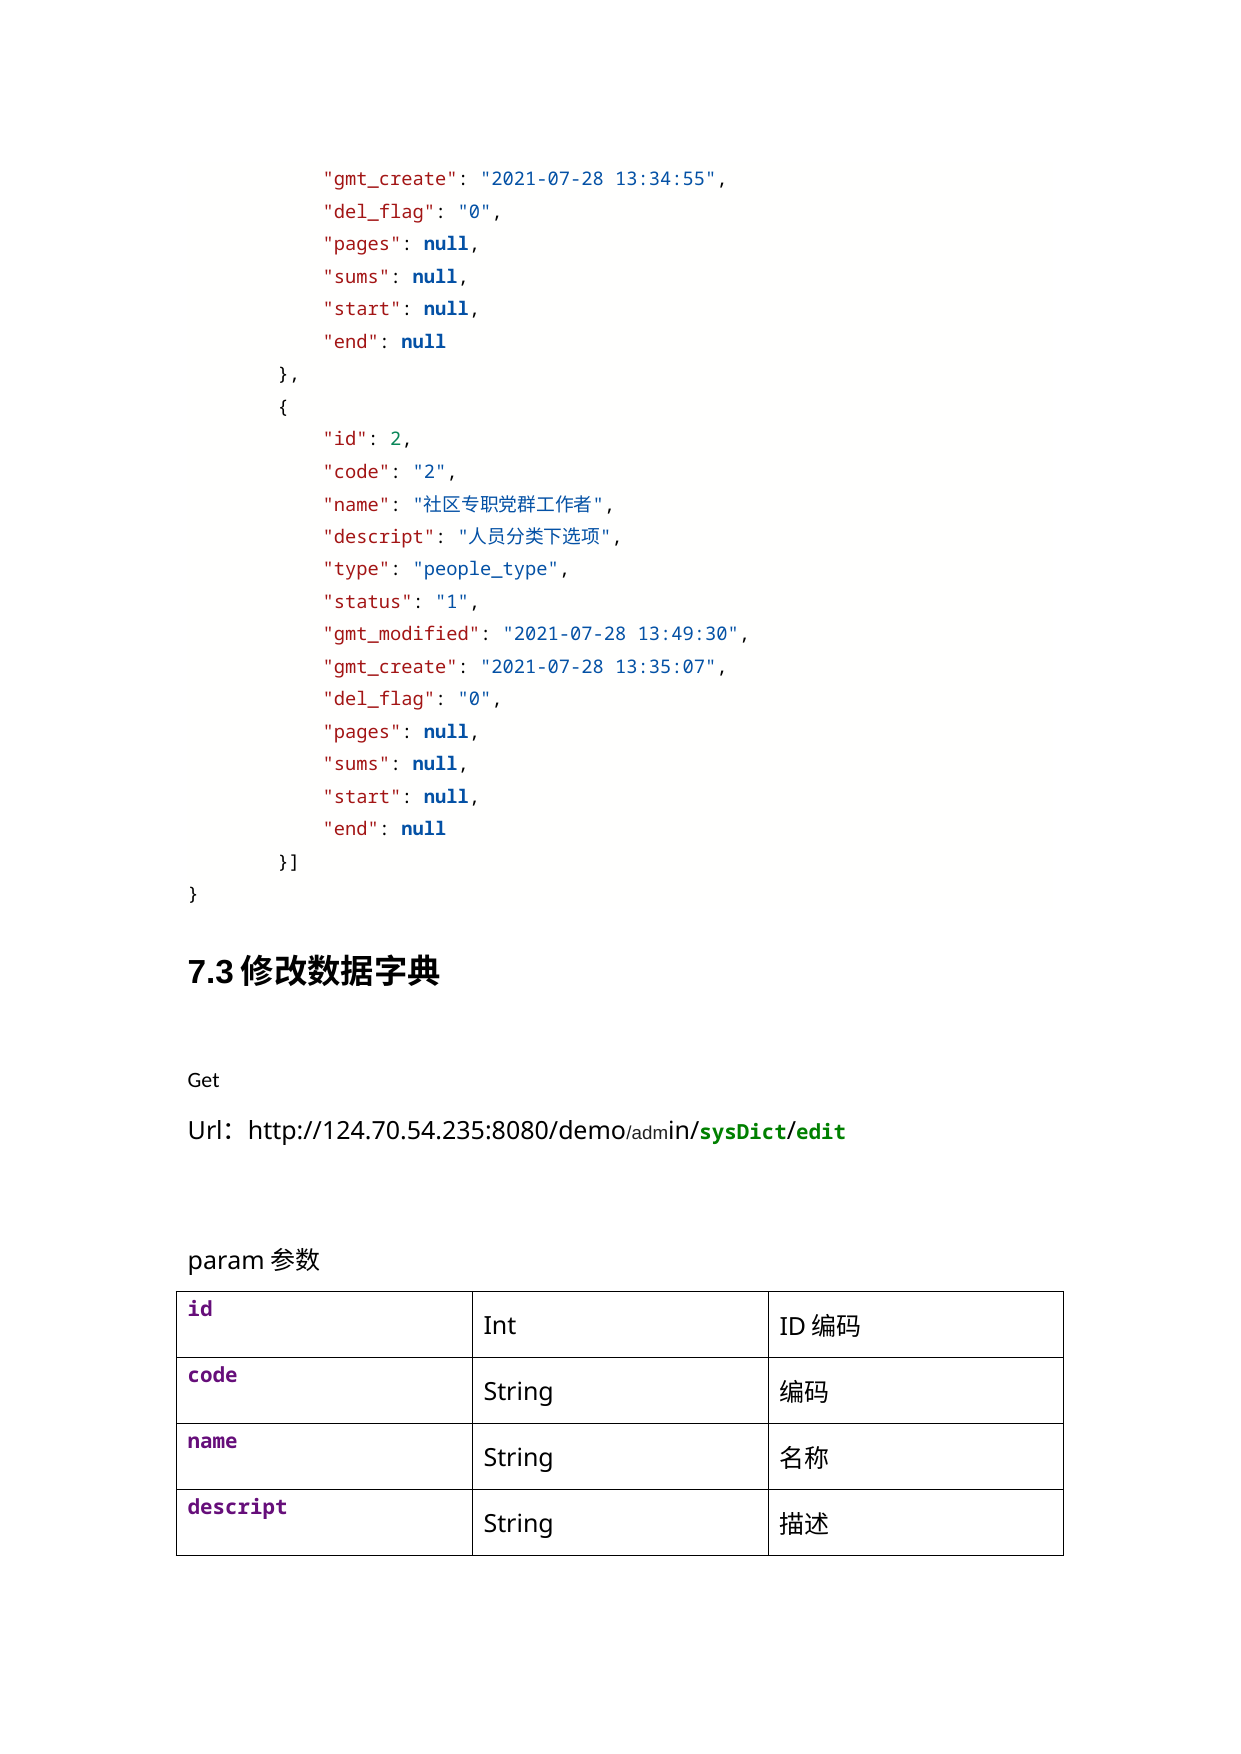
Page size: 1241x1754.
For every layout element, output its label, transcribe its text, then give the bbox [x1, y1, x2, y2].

text "pages": null, [187, 714, 1053, 747]
table_cell 描述 [769, 1490, 1063, 1555]
text "gmt_create": "2021-07-28 13:35:07", [187, 649, 1053, 682]
text "end": null [187, 324, 1053, 357]
text "status": "1", [187, 584, 1053, 617]
text "type": "people_type", [187, 552, 1053, 584]
text "del_flag": "0", [187, 682, 1053, 714]
table_header ID编码 [769, 1292, 1063, 1357]
table_cell 名称 [769, 1424, 1063, 1489]
text "pages": null, [187, 227, 1053, 259]
text "gmt_create": "2021-07-28 13:34:55", [187, 162, 1053, 194]
text } [187, 877, 1053, 909]
table_cell String [473, 1490, 768, 1555]
text { [187, 389, 1053, 422]
table_header id [177, 1292, 472, 1357]
text "code": "2", [187, 454, 1053, 487]
text "id": 2, [187, 422, 1053, 454]
text }] [187, 844, 1053, 877]
table_cell String [473, 1424, 768, 1489]
text "end": null [187, 812, 1053, 844]
table_cell code [177, 1358, 472, 1423]
text "name": "社区专职党群工作者", [187, 487, 1053, 519]
text "descript": "人员分类下选项", [187, 519, 1053, 552]
text param参数 [187, 1226, 1053, 1291]
text "sums": null, [187, 747, 1053, 779]
table_cell name [177, 1424, 472, 1489]
text "gmt_modified": "2021-07-28 13:49:30", [187, 617, 1053, 649]
text "del_flag": "0", [187, 194, 1053, 227]
table_cell String [473, 1358, 768, 1423]
table_cell descript [177, 1490, 472, 1555]
table_header Int [473, 1292, 768, 1357]
text Url：http://124.70.54.235:8080/demo/admin/sysDict/edit [187, 1096, 1053, 1161]
subtitle 7.3修改数据字典 [187, 937, 1053, 1002]
text "start": null, [187, 292, 1053, 324]
text }, [187, 357, 1053, 389]
text "sums": null, [187, 259, 1053, 292]
table_cell 编码 [769, 1358, 1063, 1423]
text "start": null, [187, 779, 1053, 812]
text Get [187, 1063, 1053, 1096]
